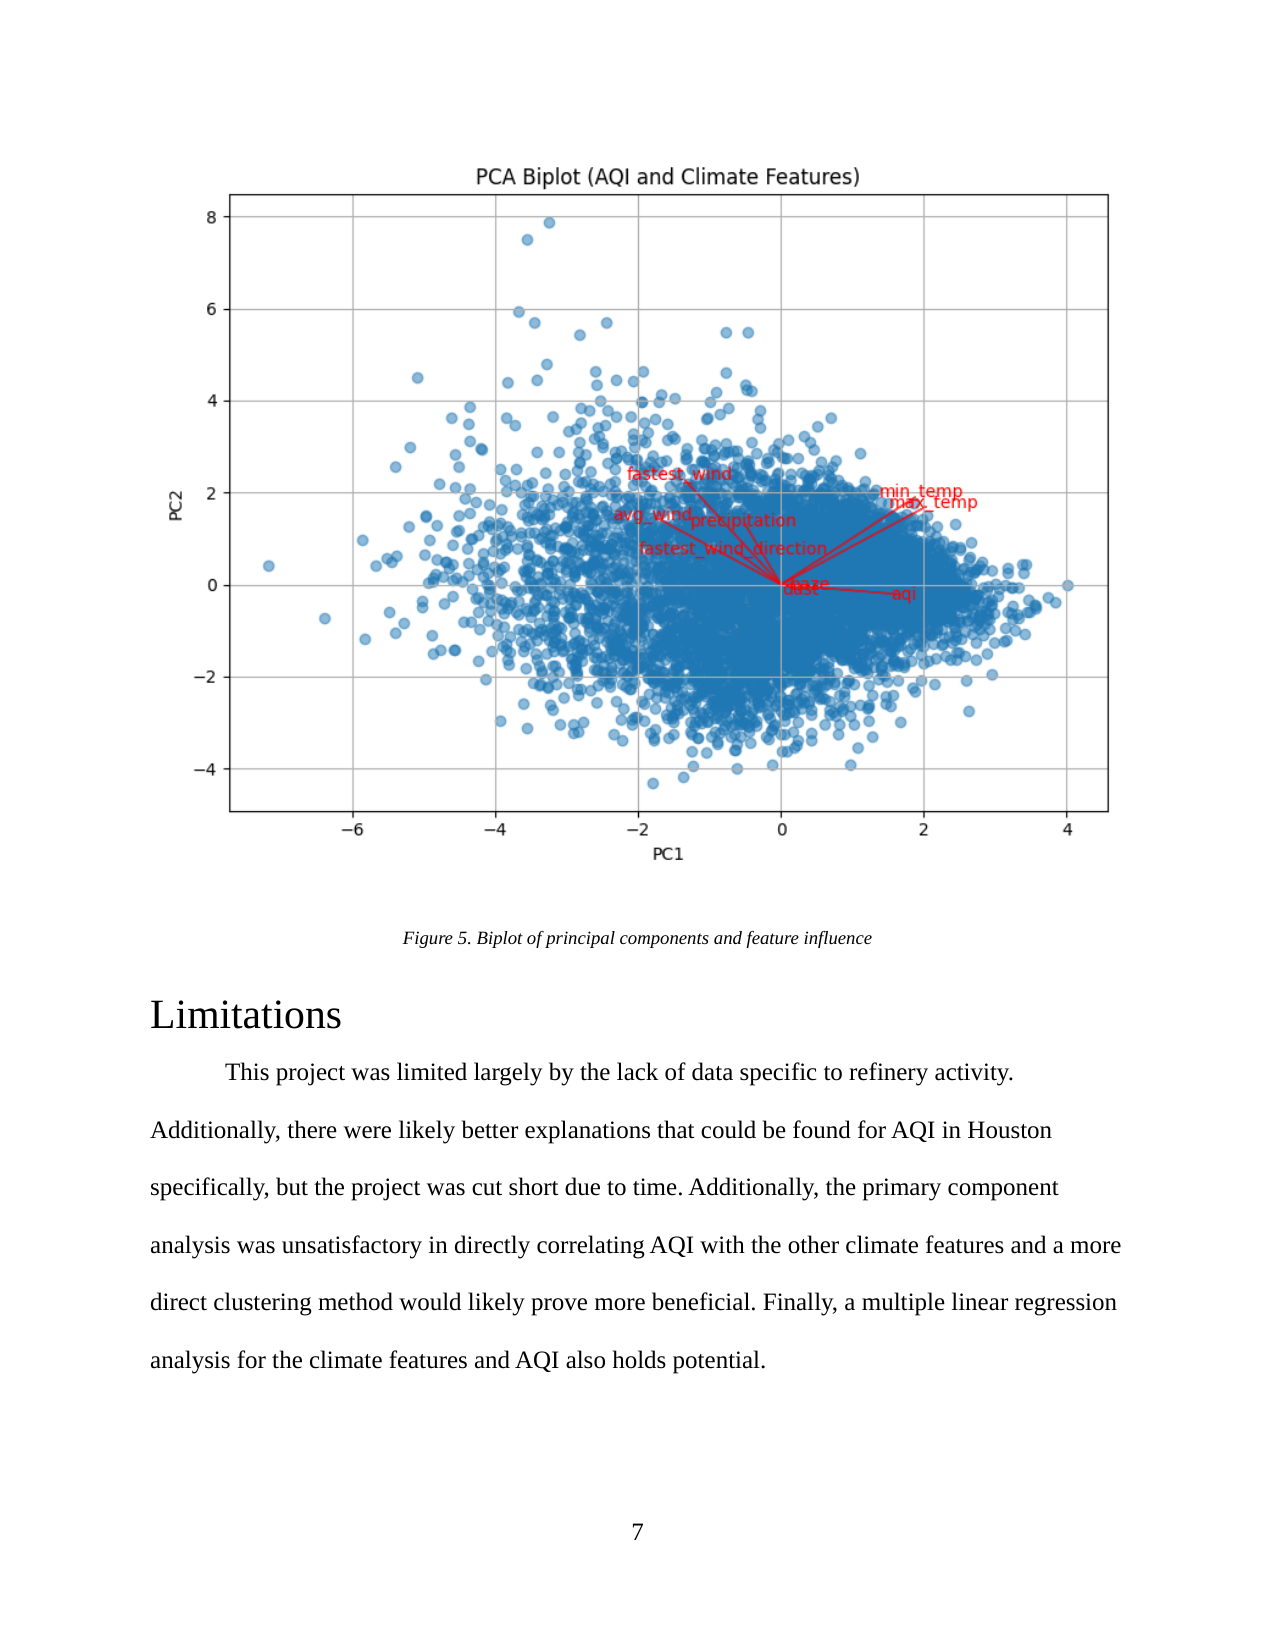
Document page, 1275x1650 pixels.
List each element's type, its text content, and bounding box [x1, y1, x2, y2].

text Figure 5. Biplot of principal components and feature influence [150, 927, 1125, 948]
text This project was limited largely by the lack of data specific to refinery activity. Additionally, there were likely better explanations that could be found for AQI in Houston specifically, but the project was cut short due to time. Additionally, the primary component analysis was unsatisfactory in directly correlating AQI with the other climate features and a more direct clustering method would likely prove more beneficial. Finally, a multiple linear regression analysis for the climate features and AQI also holds potential. [150, 1057, 1125, 1374]
picture [150, 150, 1125, 882]
subtitle Limitations [150, 990, 1125, 1038]
